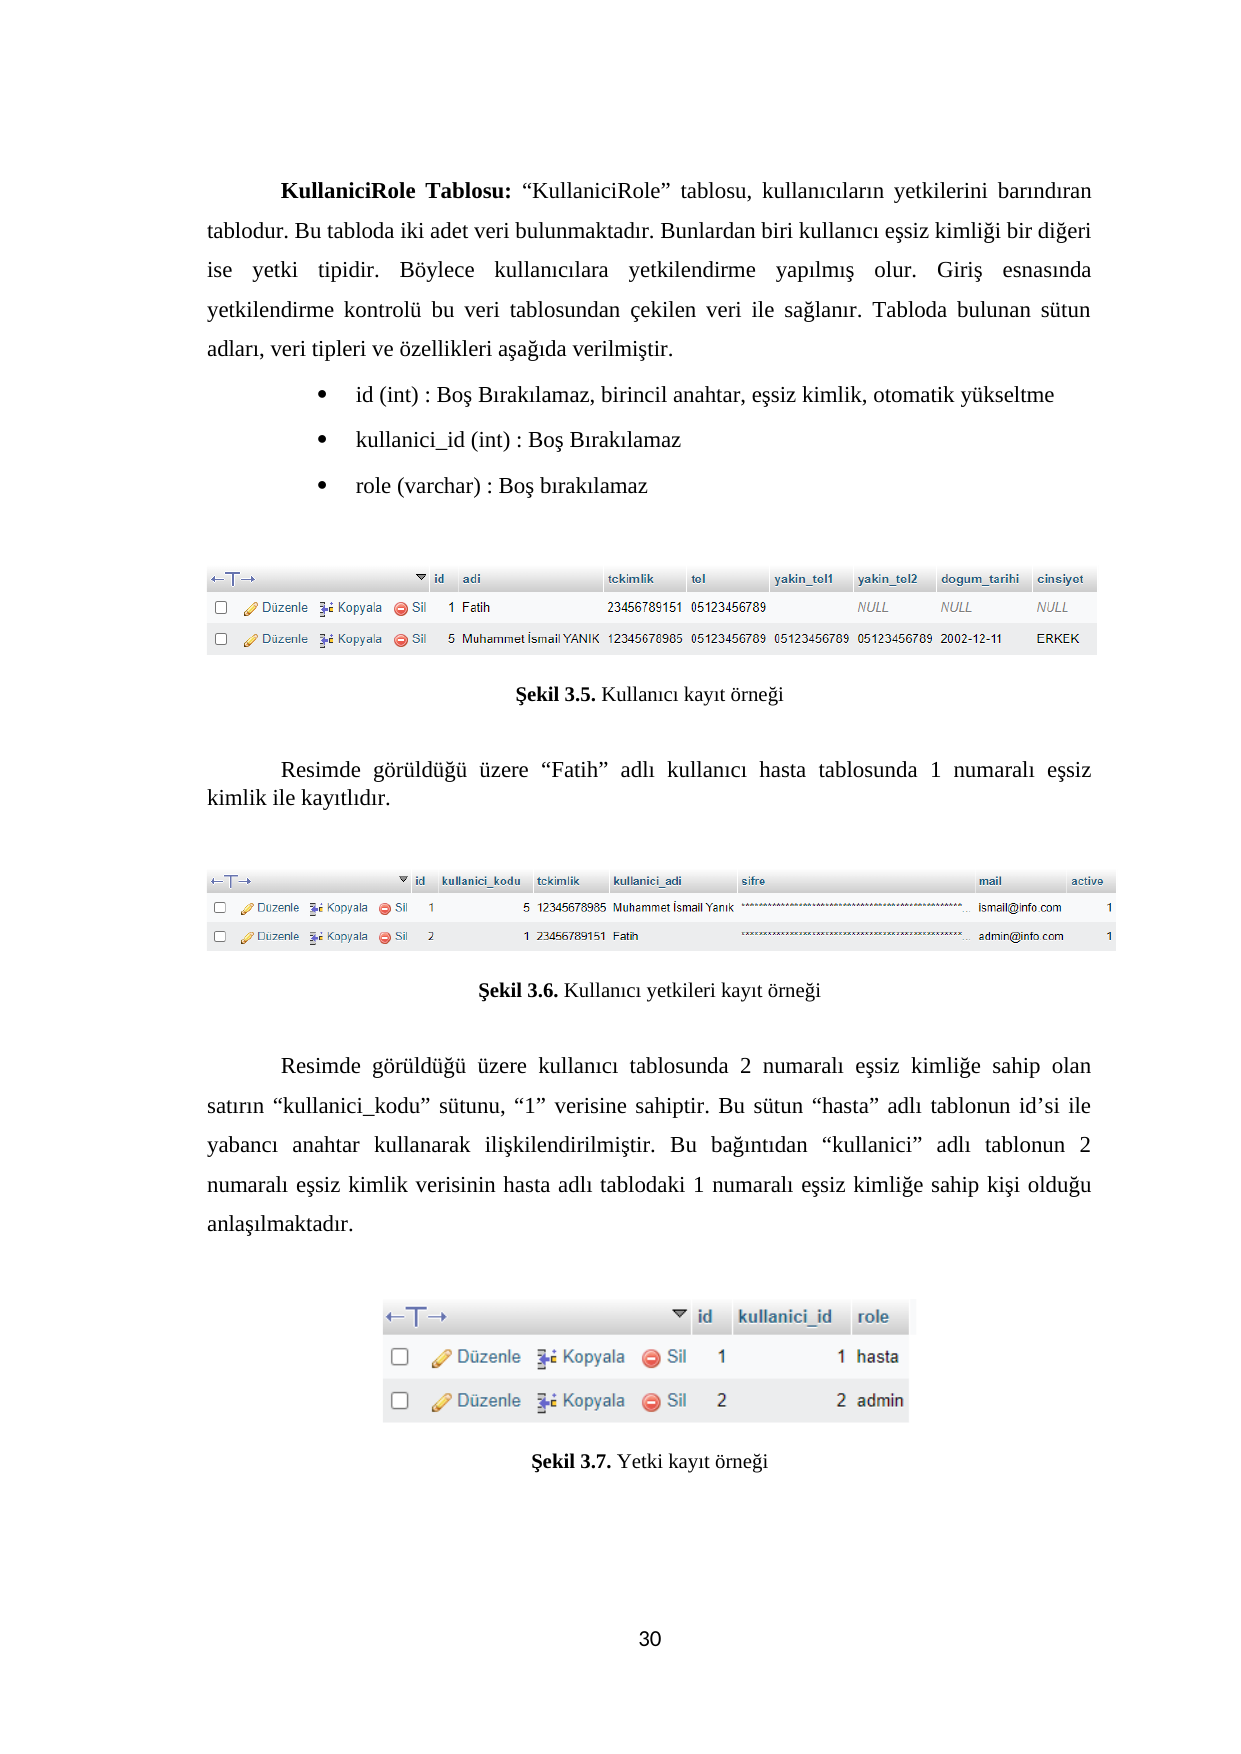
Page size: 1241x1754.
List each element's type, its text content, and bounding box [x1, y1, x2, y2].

text Resimde görüldüğü üzere kullanıcı tablosunda 2 numaralı eşsiz kimliğe sahip olan satırın “kullanici_kodu” sütunu, “1” verisine sahiptir. Bu sütun “hasta” adlı tablonun id’si ile yabancı anahtar kullanarak ilişkilendirilmiştir. Bu bağıntıdan “kullanici” adlı tablonun 2 numaralı eşsiz kimlik verisinin hasta adlı tablodaki 1 numaralı eşsiz kimliğe sahip kişi olduğu anlaşılmaktadır. [207, 1052, 1092, 1236]
list role (varchar) : Boş bırakılamaz [318, 472, 1092, 499]
list id (int) : Boş Bırakılamaz, birincil anahtar, eşsiz kimlik, otomatik yükseltme [318, 381, 1092, 407]
text Şekil 3.7. Yetki kayıt örneği [207, 1449, 1092, 1473]
text Şekil 3.5. Kullanıcı kayıt örneği [207, 682, 1092, 706]
picture [206, 862, 1118, 954]
text KullaniciRole Tablosu: “KullaniciRole” tablosu, kullanıcıların yetkilerini barındıran tablodur. Bu tabloda iki adet veri bulunmaktadır. Bunlardan biri kullanıcı eşsiz kimliği bir diğeri ise yetki tipidir. Böylece kullanıcılara yetkilendirme yapılmış olur. Giriş esnasında yetkilendirme kontrolü bu veri tablosundan çekilen veri ile sağlanır. Tabloda bulunan sütun adları, veri tipleri ve özellikleri aşağıda verilmiştir. [207, 177, 1092, 361]
picture [382, 1299, 917, 1424]
picture [206, 561, 1099, 657]
text Şekil 3.6. Kullanıcı yetkileri kayıt örneği [207, 978, 1092, 1002]
list kullanici_id (int) : Boş Bırakılamaz [318, 427, 1092, 453]
text Resimde görüldüğü üzere “Fatih” adlı kullanıcı hasta tablosunda 1 numaralı eşsiz kimlik ile kayıtlıdır. [207, 756, 1092, 810]
